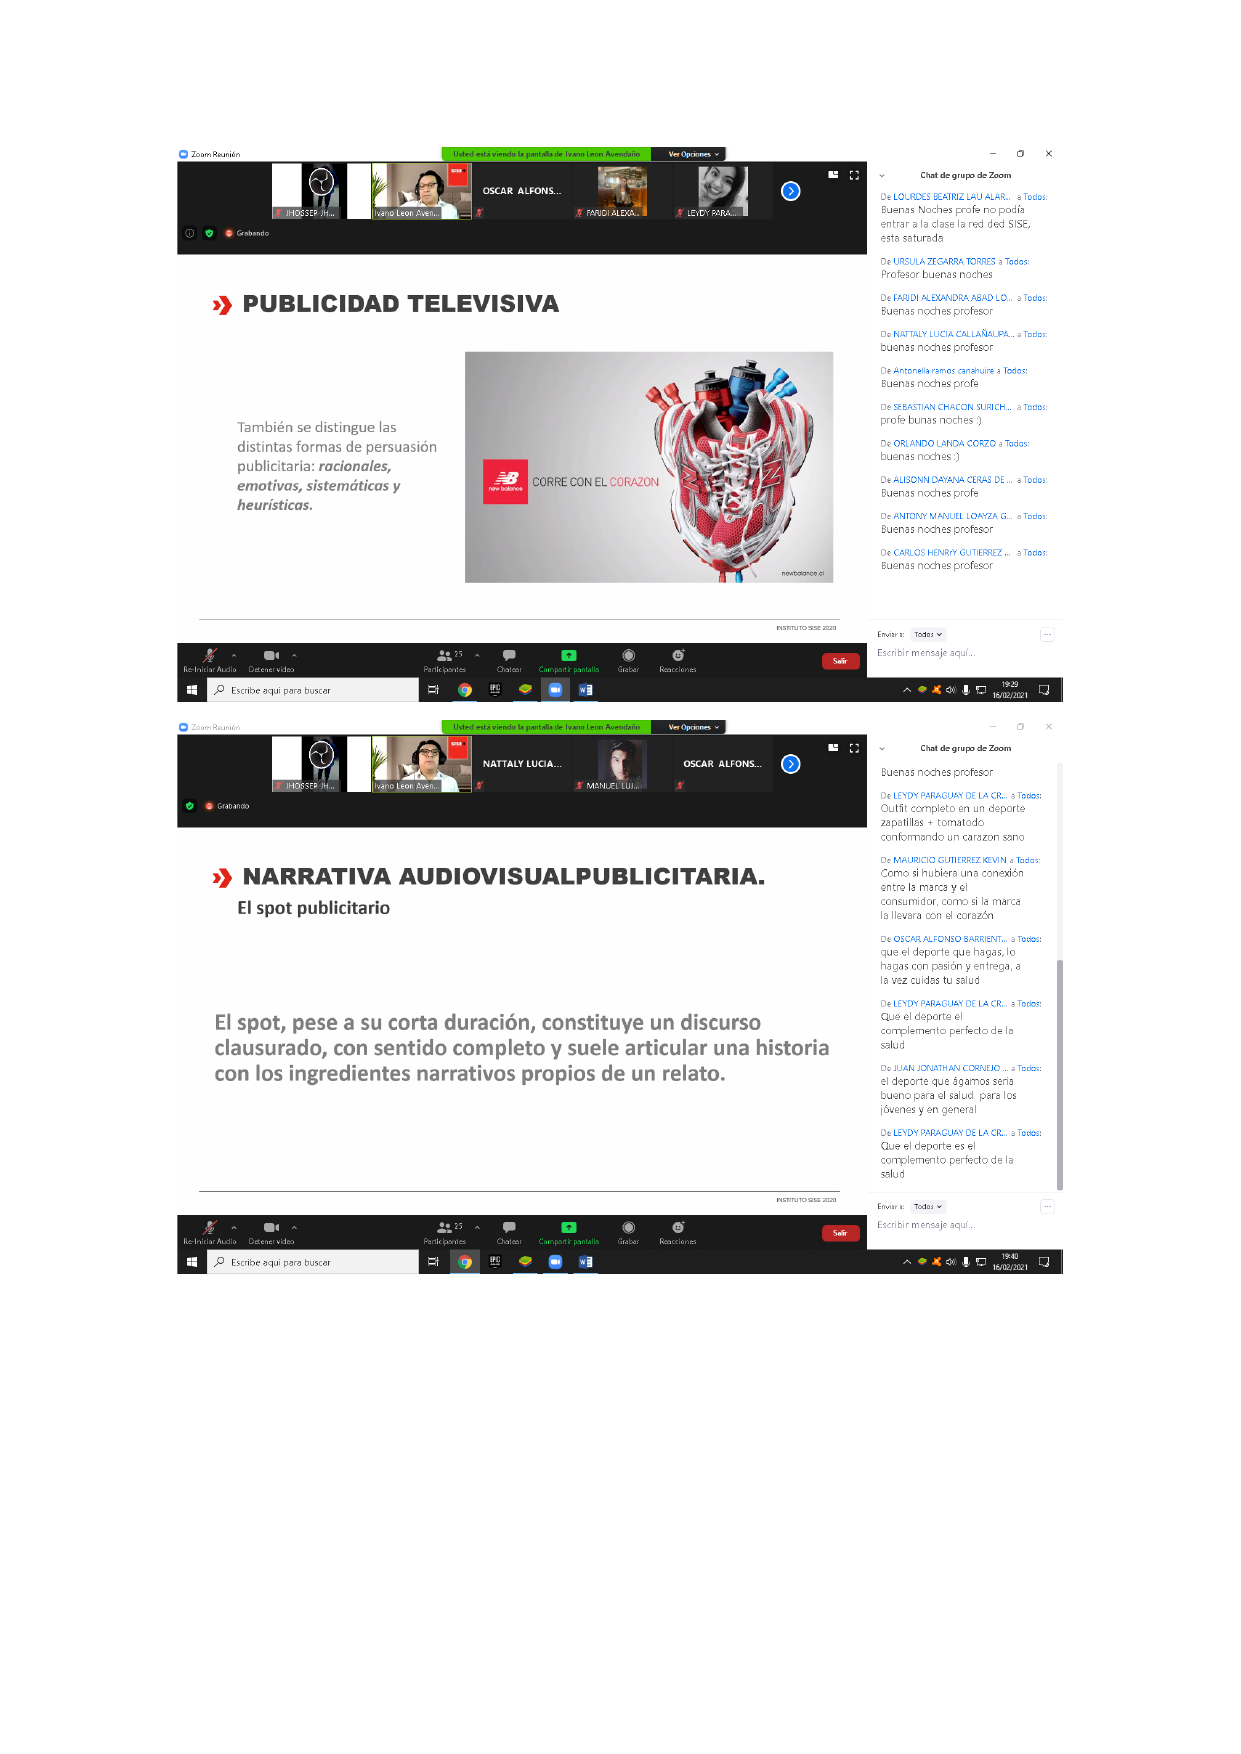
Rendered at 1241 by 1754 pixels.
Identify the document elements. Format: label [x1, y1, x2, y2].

picture [177, 720, 1063, 1274]
picture [177, 147, 1063, 702]
